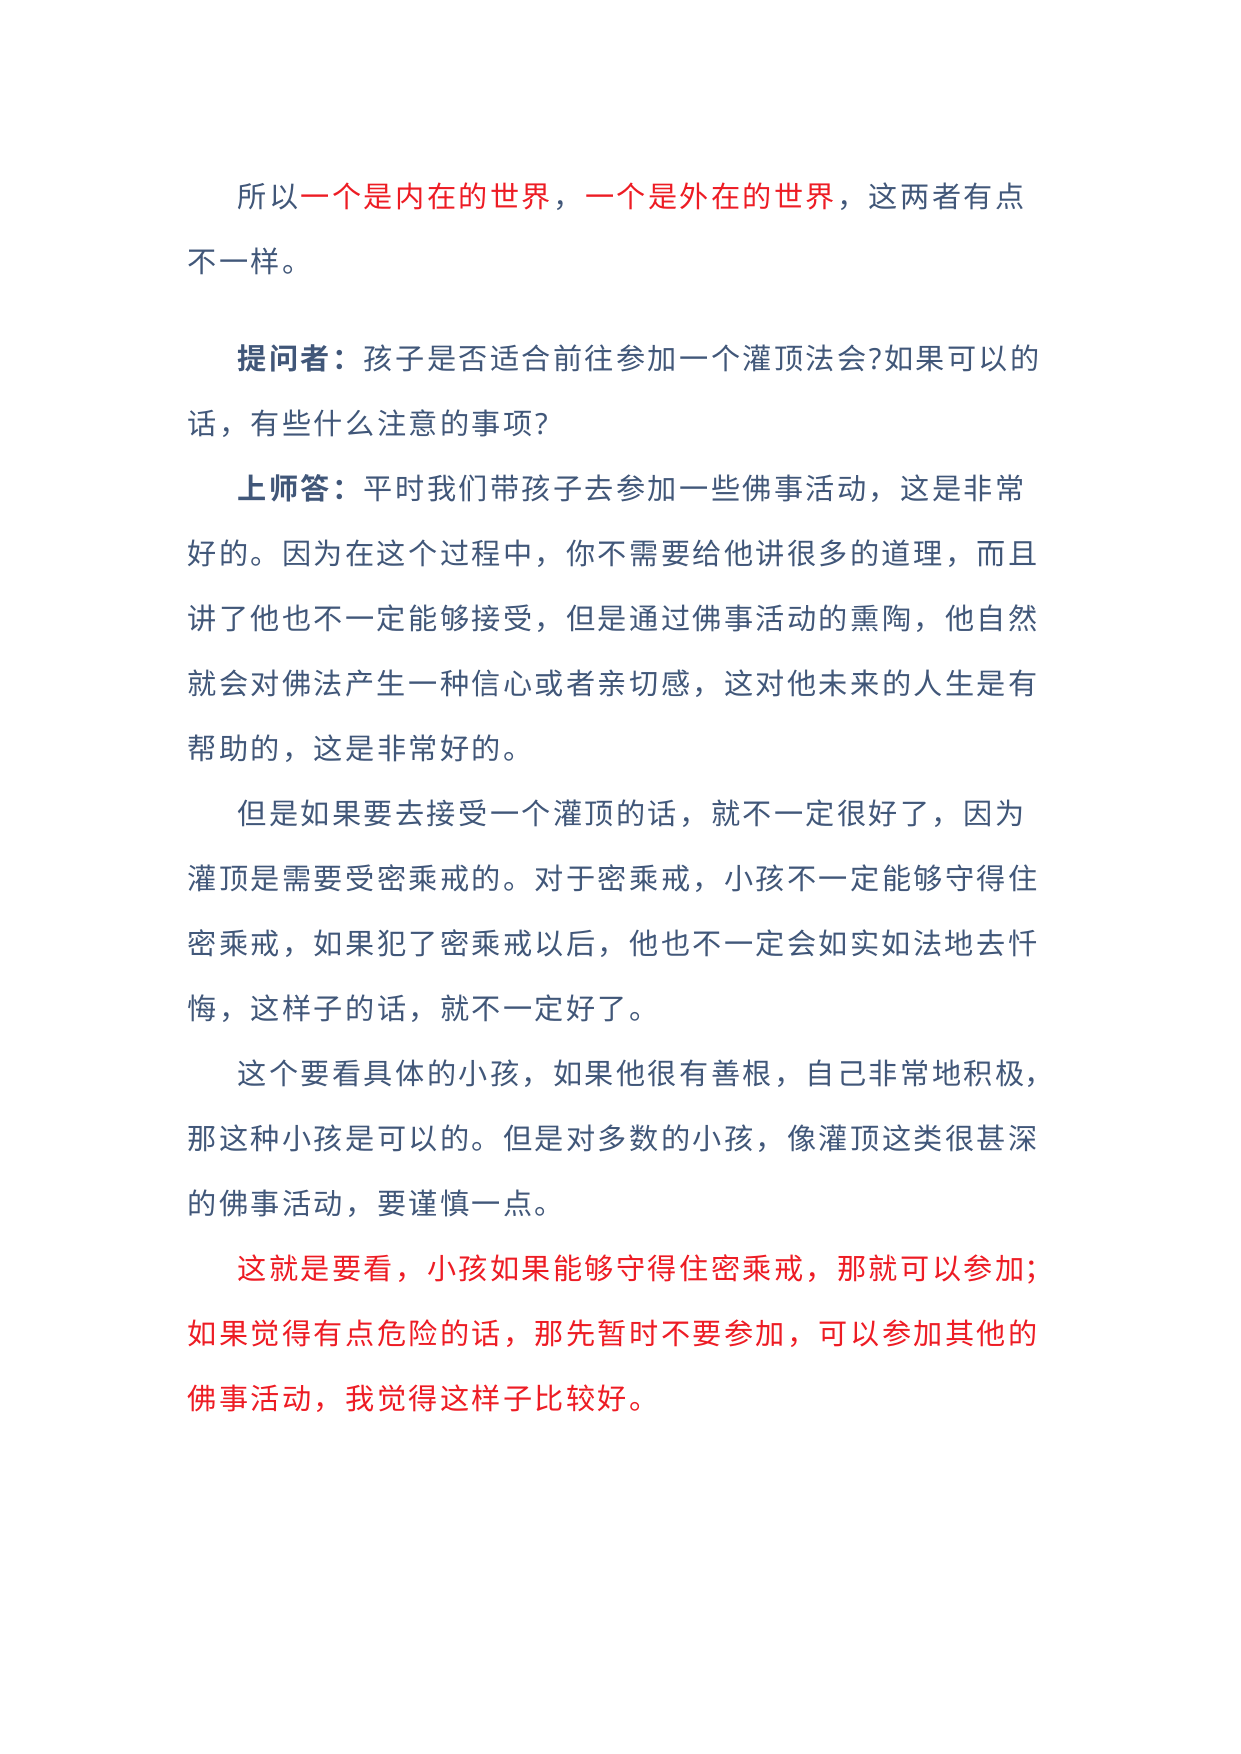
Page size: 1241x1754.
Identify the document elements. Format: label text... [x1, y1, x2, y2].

text 提问者：孩子是否适合前往参加一个灌顶法会?如果可以的话，有些什么注意的事项? [187, 324, 1053, 454]
text 所以一个是内在的世界，一个是外在的世界，这两者有点不一样。 [187, 162, 1053, 292]
text 这个要看具体的小孩，如果他很有善根，自己非常地积极，那这种小孩是可以的。但是对多数的小孩，像灌顶这类很甚深的佛事活动，要谨慎一点。 [187, 1039, 1053, 1234]
text 但是如果要去接受一个灌顶的话，就不一定很好了，因为灌顶是需要受密乘戒的。对于密乘戒，小孩不一定能够守得住密乘戒，如果犯了密乘戒以后，他也不一定会如实如法地去忏悔，这样子的话，就不一定好了。 [187, 779, 1053, 1039]
text 上师答：平时我们带孩子去参加一些佛事活动，这是非常好的。因为在这个过程中，你不需要给他讲很多的道理，而且讲了他也不一定能够接受，但是通过佛事活动的熏陶，他自然就会对佛法产生一种信心或者亲切感，这对他未来的人生是有帮助的，这是非常好的。 [187, 454, 1053, 779]
text 这就是要看，小孩如果能够守得住密乘戒，那就可以参加；如果觉得有点危险的话，那先暂时不要参加，可以参加其他的佛事活动，我觉得这样子比较好。 [187, 1234, 1053, 1429]
